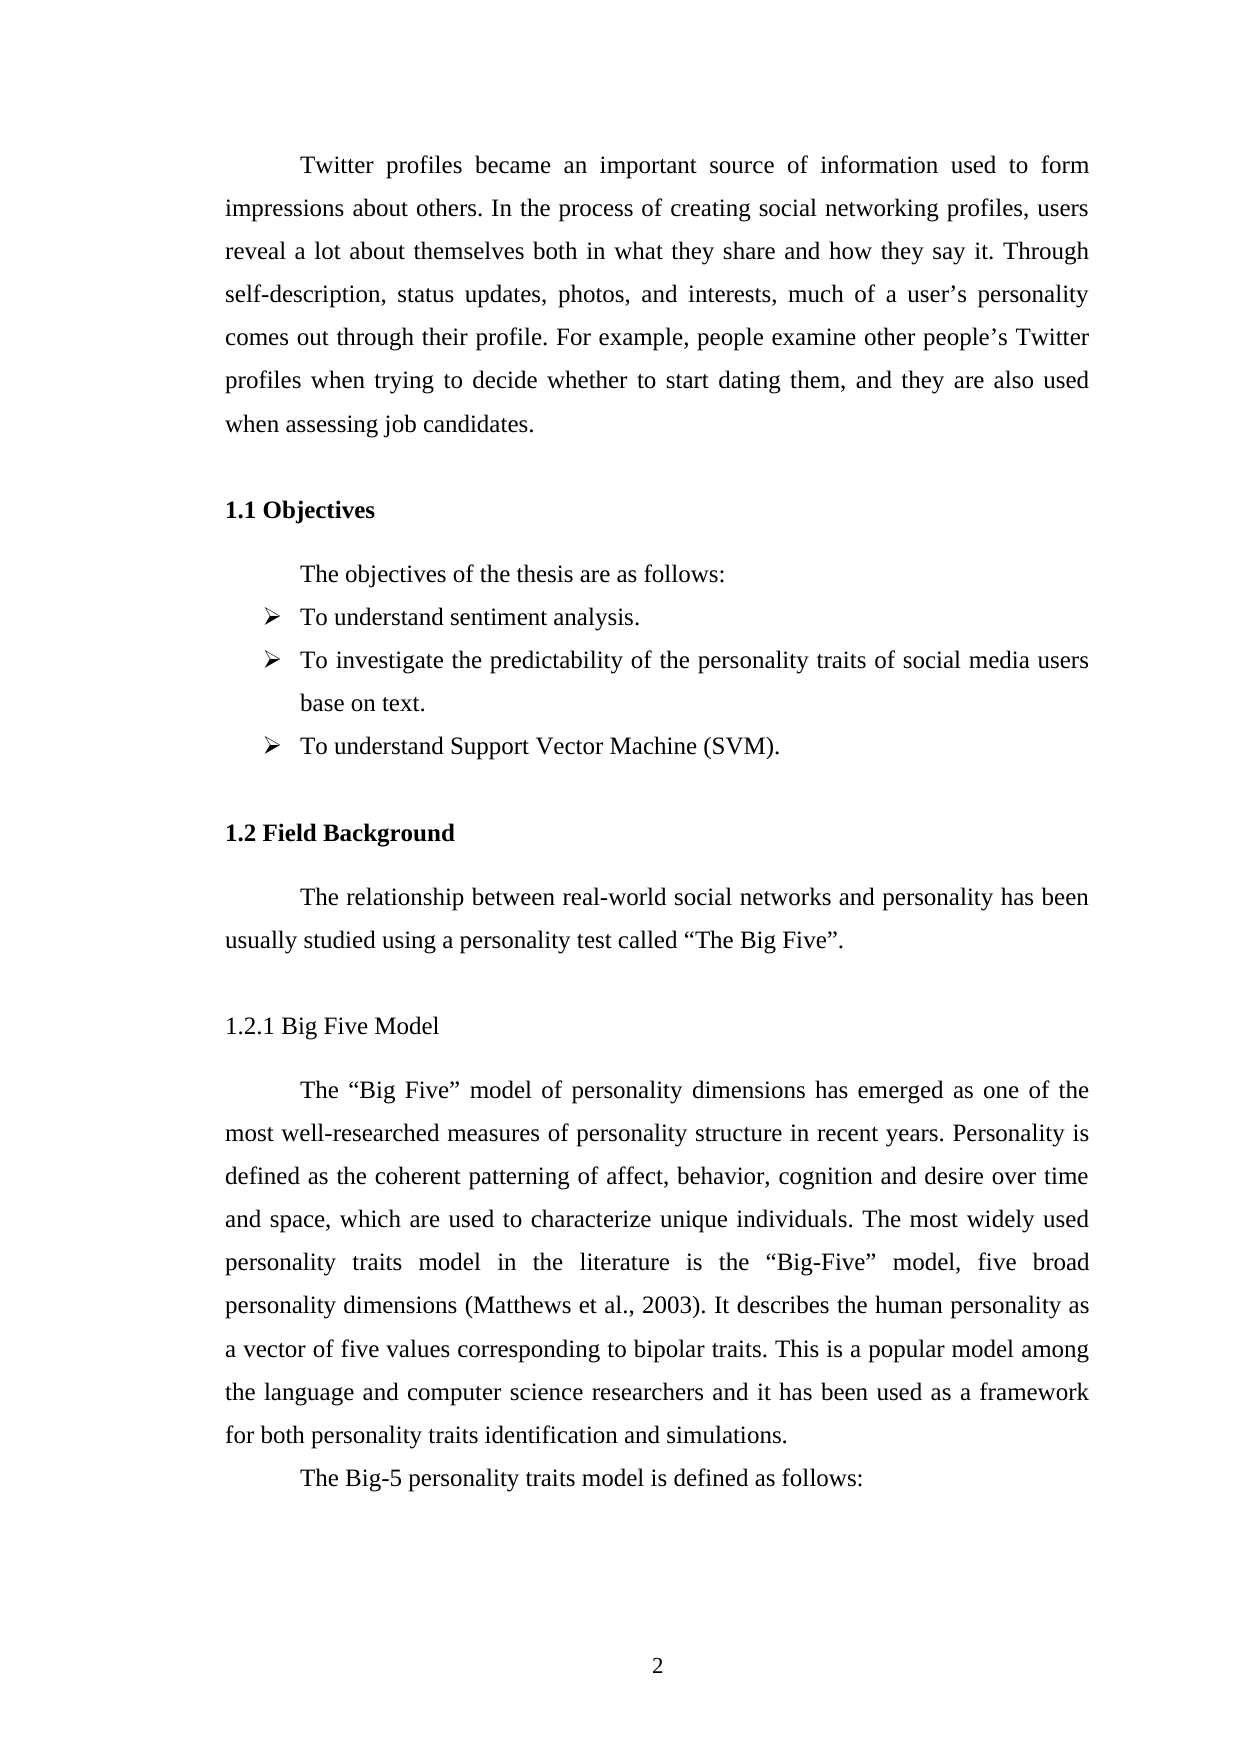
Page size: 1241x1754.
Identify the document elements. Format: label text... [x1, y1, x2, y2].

list The objectives of the thesis are as follows: [225, 559, 1090, 588]
list The “Big Five” model of personality dimensions has emerged as one of the most well-researched measures of personality structure in recent years. Personality is defined as the coherent patterning of affect, behavior, cognition and desire over time and space, which are used to characterize unique individuals. The most widely used personality traits model in the literature is the “Big-Five” model, five broad personality dimensions (Matthews et al., 2003). It describes the human personality as a vector of five values corresponding to bipolar traits. This is a popular model among the language and computer science researchers and it has been used as a framework for both personality traits identification and simulations. [225, 1075, 1090, 1449]
list The relationship between real-world social networks and personality has been usually studied using a personality test called “The Big Five”. [225, 882, 1090, 953]
list 1.2 Field Background [225, 818, 1090, 846]
text 1.2.1 Big Five Model [225, 1011, 1090, 1040]
list 1.1 Objectives [225, 495, 1090, 524]
list To investigate the predictability of the personality traits of social media users base on text. [262, 645, 1090, 717]
list To understand sentiment analysis. [262, 602, 1090, 631]
list The Big-5 personality traits model is defined as follows: [225, 1463, 1090, 1492]
list To understand Support Vector Machine (SVM). [262, 731, 1090, 760]
list Twitter profiles became an important source of information used to form impressions about others. In the process of creating social networking profiles, users reveal a lot about themselves both in what they share and how they say it. Through self-description, status updates, photos, and interests, much of a user’s personality comes out through their profile. For example, people examine other people’s Twitter profiles when trying to decide whether to start dating them, and they are also used when assessing job candidates. [225, 150, 1090, 437]
